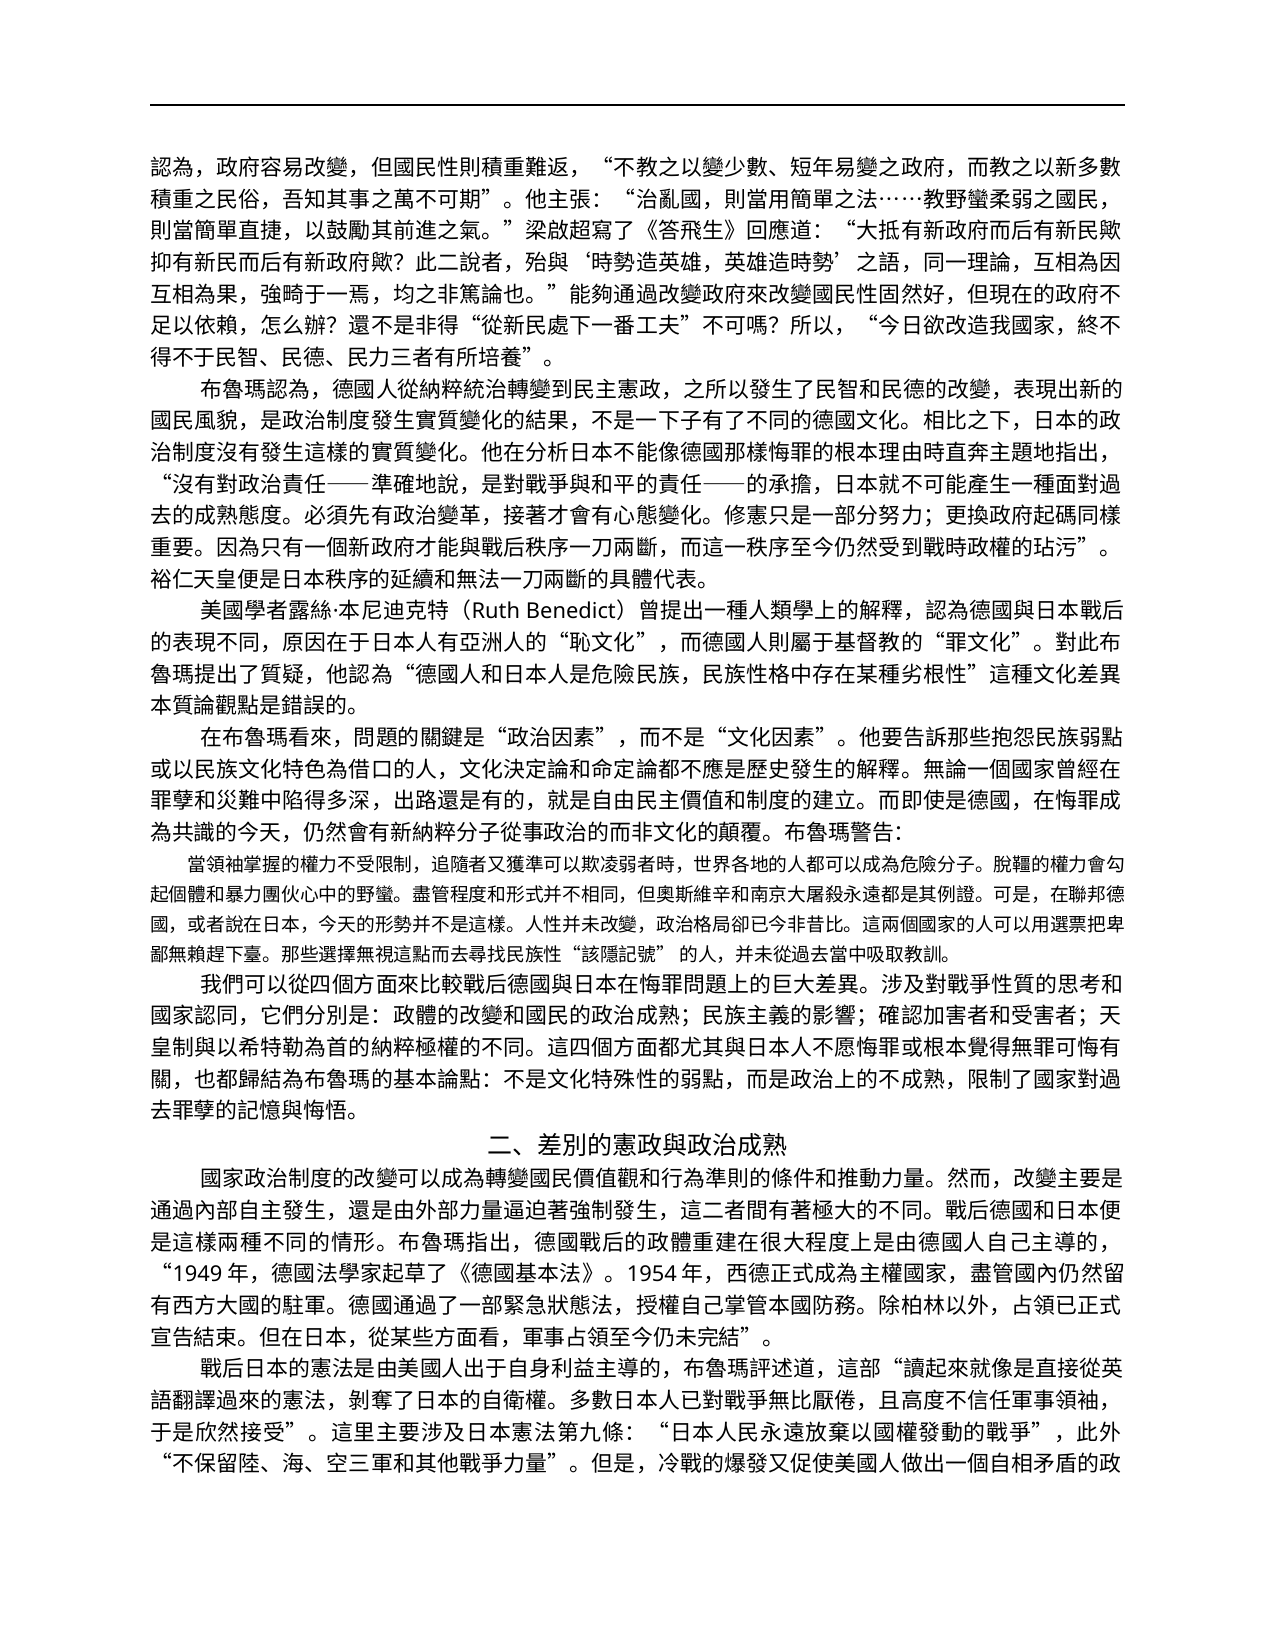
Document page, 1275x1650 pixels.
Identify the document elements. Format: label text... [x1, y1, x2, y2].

text 當領袖掌握的權力不受限制，追隨者又獲準可以欺凌弱者時，世界各地的人都可以成為危險分子。脫韁的權力會勾起個體和暴力團伙心中的野蠻。盡管程度和形式并不相同，但奧斯維辛和南京大屠殺永遠都是其例證。可是，在聯邦德國，或者說在日本，今天的形勢并不是這樣。人性并未改變，政治格局卻已今非昔比。這兩個國家的人可以用選票把卑鄙無賴趕下臺。那些選擇無視這點而去尋找民族性“該隱記號” 的人，并未從過去當中吸取教訓。 [150, 847, 1125, 967]
text 我們可以從四個方面來比較戰后德國與日本在悔罪問題上的巨大差異。涉及對戰爭性質的思考和國家認同，它們分別是：政體的改變和國民的政治成熟；民族主義的影響；確認加害者和受害者；天皇制與以希特勒為首的納粹極權的不同。這四個方面都尤其與日本人不愿悔罪或根本覺得無罪可悔有關，也都歸結為布魯瑪的基本論點：不是文化特殊性的弱點，而是政治上的不成熟，限制了國家對過去罪孽的記憶與悔悟。 [150, 967, 1125, 1125]
text 布魯瑪認為，德國人從納粹統治轉變到民主憲政，之所以發生了民智和民德的改變，表現出新的國民風貌，是政治制度發生實質變化的結果，不是一下子有了不同的德國文化。相比之下，日本的政治制度沒有發生這樣的實質變化。他在分析日本不能像德國那樣悔罪的根本理由時直奔主題地指出，“沒有對政治責任——準確地說，是對戰爭與和平的責任——的承擔，日本就不可能產生一種面對過去的成熟態度。必須先有政治變革，接著才會有心態變化。修憲只是一部分努力；更換政府起碼同樣重要。因為只有一個新政府才能與戰后秩序一刀兩斷，而這一秩序至今仍然受到戰時政權的玷污”。裕仁天皇便是日本秩序的延續和無法一刀兩斷的具體代表。 [150, 372, 1125, 593]
text 國家政治制度的改變可以成為轉變國民價值觀和行為準則的條件和推動力量。然而，改變主要是通過內部自主發生，還是由外部力量逼迫著強制發生，這二者間有著極大的不同。戰后德國和日本便是這樣兩種不同的情形。布魯瑪指出，德國戰后的政體重建在很大程度上是由德國人自己主導的，“1949年，德國法學家起草了《德國基本法》。1954年，西德正式成為主權國家，盡管國內仍然留有西方大國的駐軍。德國通過了一部緊急狀態法，授權自己掌管本國防務。除柏林以外，占領已正式宣告結束。但在日本，從某些方面看，軍事占領至今仍未完結”。 [150, 1161, 1125, 1351]
text 在布魯瑪看來，問題的關鍵是“政治因素”，而不是“文化因素”。他要告訴那些抱怨民族弱點或以民族文化特色為借口的人，文化決定論和命定論都不應是歷史發生的解釋。無論一個國家曾經在罪孽和災難中陷得多深，出路還是有的，就是自由民主價值和制度的建立。而即使是德國，在悔罪成為共識的今天，仍然會有新納粹分子從事政治的而非文化的顛覆。布魯瑪警告： [150, 720, 1125, 847]
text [150, 150, 1125, 372]
text 二、差別的憲政與政治成熟 [150, 1125, 1125, 1161]
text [150, 1351, 1125, 1478]
text 美國學者露絲·本尼迪克特（Ruth Benedict）曾提出一種人類學上的解釋，認為德國與日本戰后的表現不同，原因在于日本人有亞洲人的“恥文化”，而德國人則屬于基督教的“罪文化”。對此布魯瑪提出了質疑，他認為“德國人和日本人是危險民族，民族性格中存在某種劣根性”這種文化差異本質論觀點是錯誤的。 [150, 593, 1125, 720]
